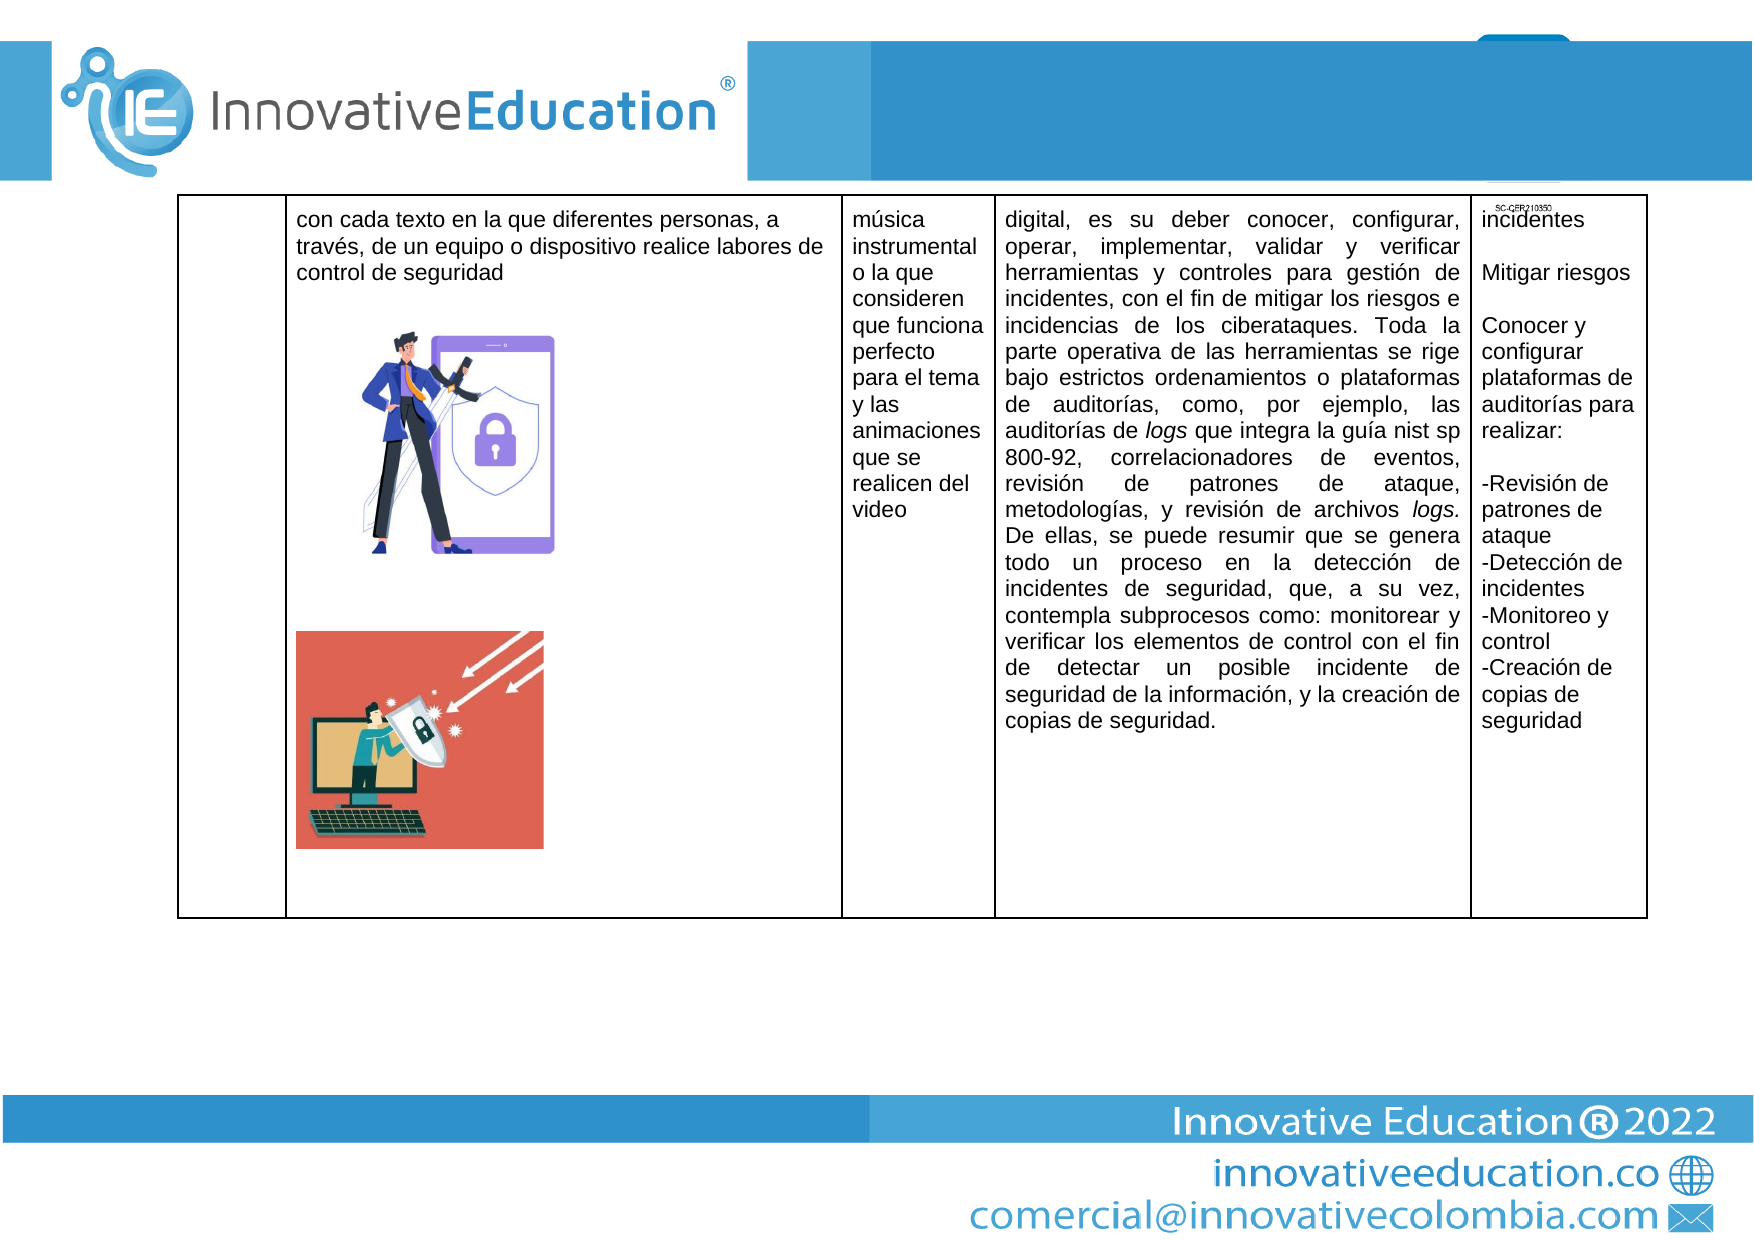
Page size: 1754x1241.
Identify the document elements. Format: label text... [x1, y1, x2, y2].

table_cell 4 [179, 196, 285, 917]
table_cell Puede ser música instrumental o la que consideren que funciona perfecto para el tema y las animaciones que se realicen del video [843, 196, 994, 917]
picture [2, 1093, 1754, 1239]
picture [296, 311, 617, 574]
picture [0, 28, 1752, 194]
picture [296, 631, 544, 849]
